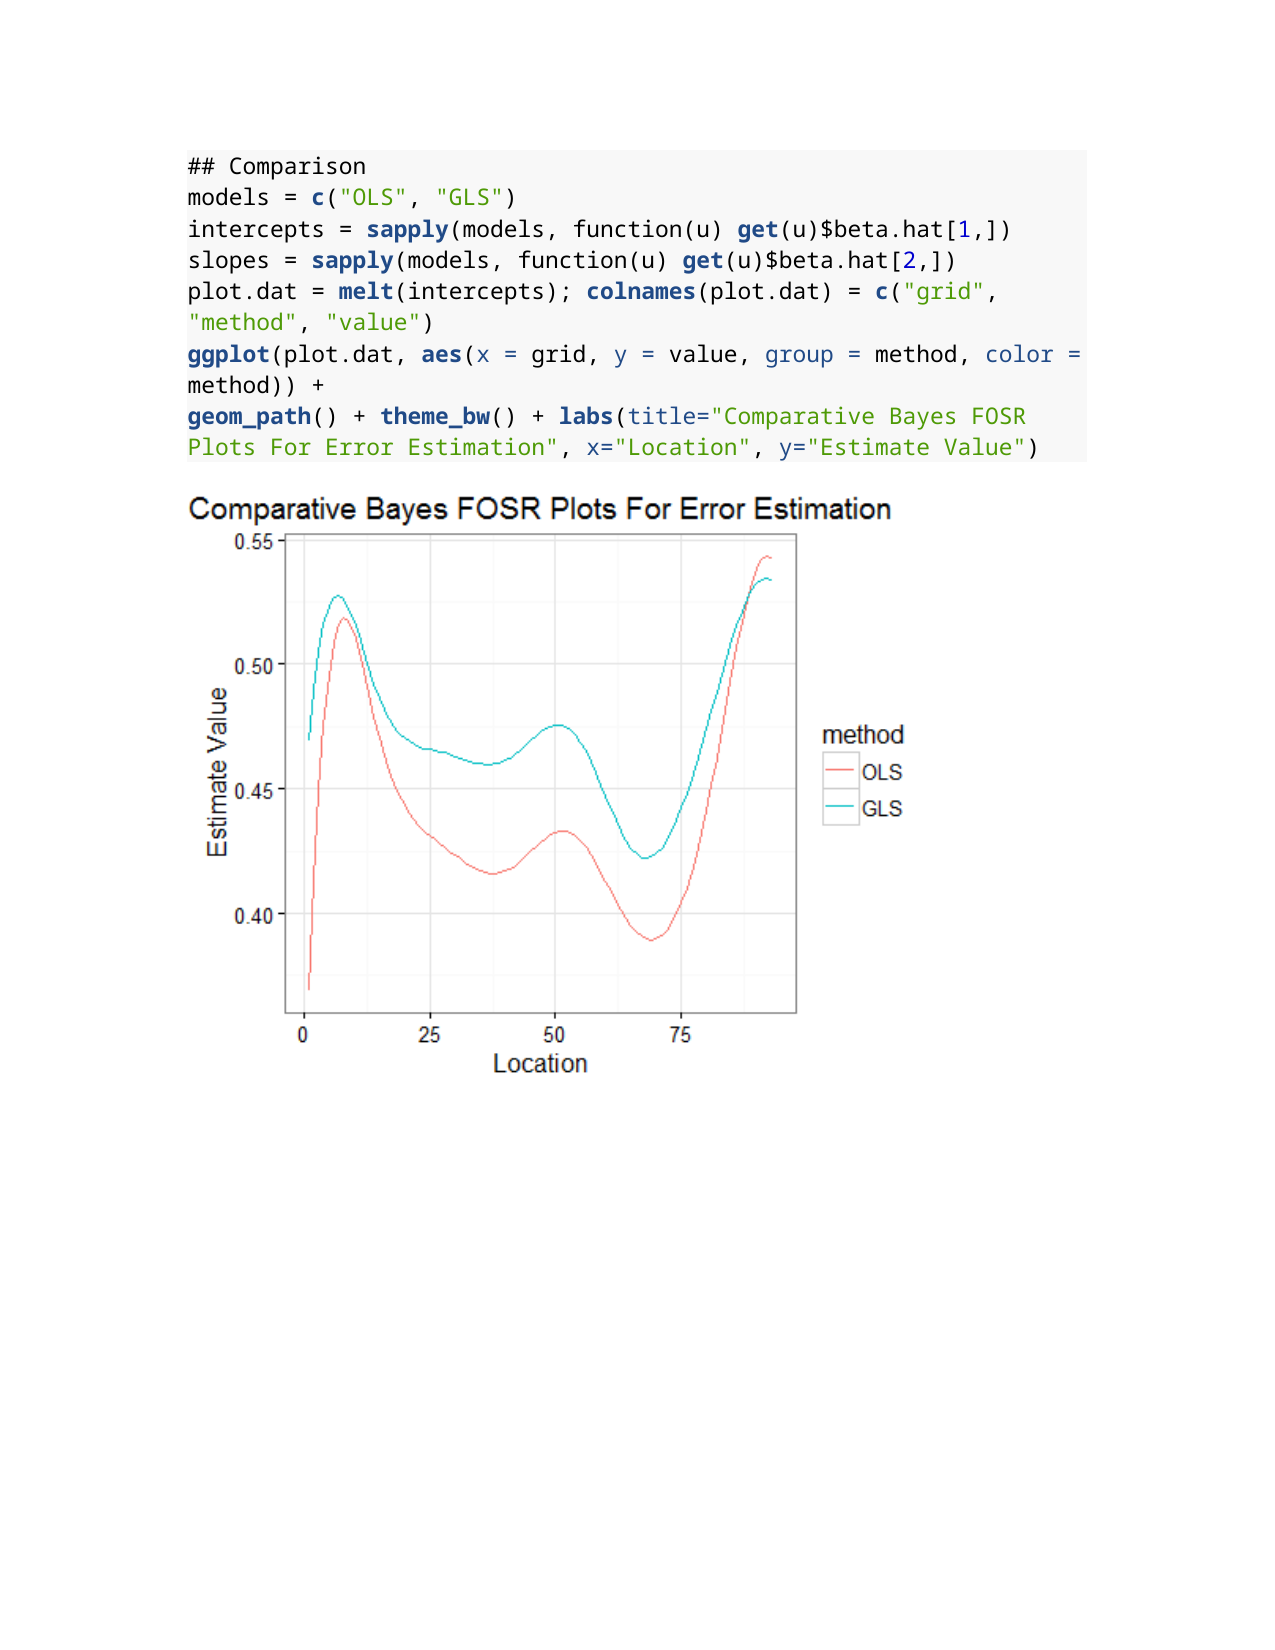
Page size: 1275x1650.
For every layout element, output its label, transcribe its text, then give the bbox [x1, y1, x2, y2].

picture [187, 483, 944, 1090]
text ## Comparison models = c("OLS", "GLS") intercepts = sapply(models, function(u) get(u)$beta.hat[1,]) slopes = sapply(models, function(u) get(u)$beta.hat[2,]) plot.dat = melt(intercepts); colnames(plot.dat) = c("grid", "method", "value") ggplot(plot.dat, aes(x = grid, y = value, group = method, color = method)) + geom_path() + theme_bw() + labs(title="Comparative Bayes FOSR Plots For Error Estimation", x="Location", y="Estimate Value") [187, 150, 1087, 462]
